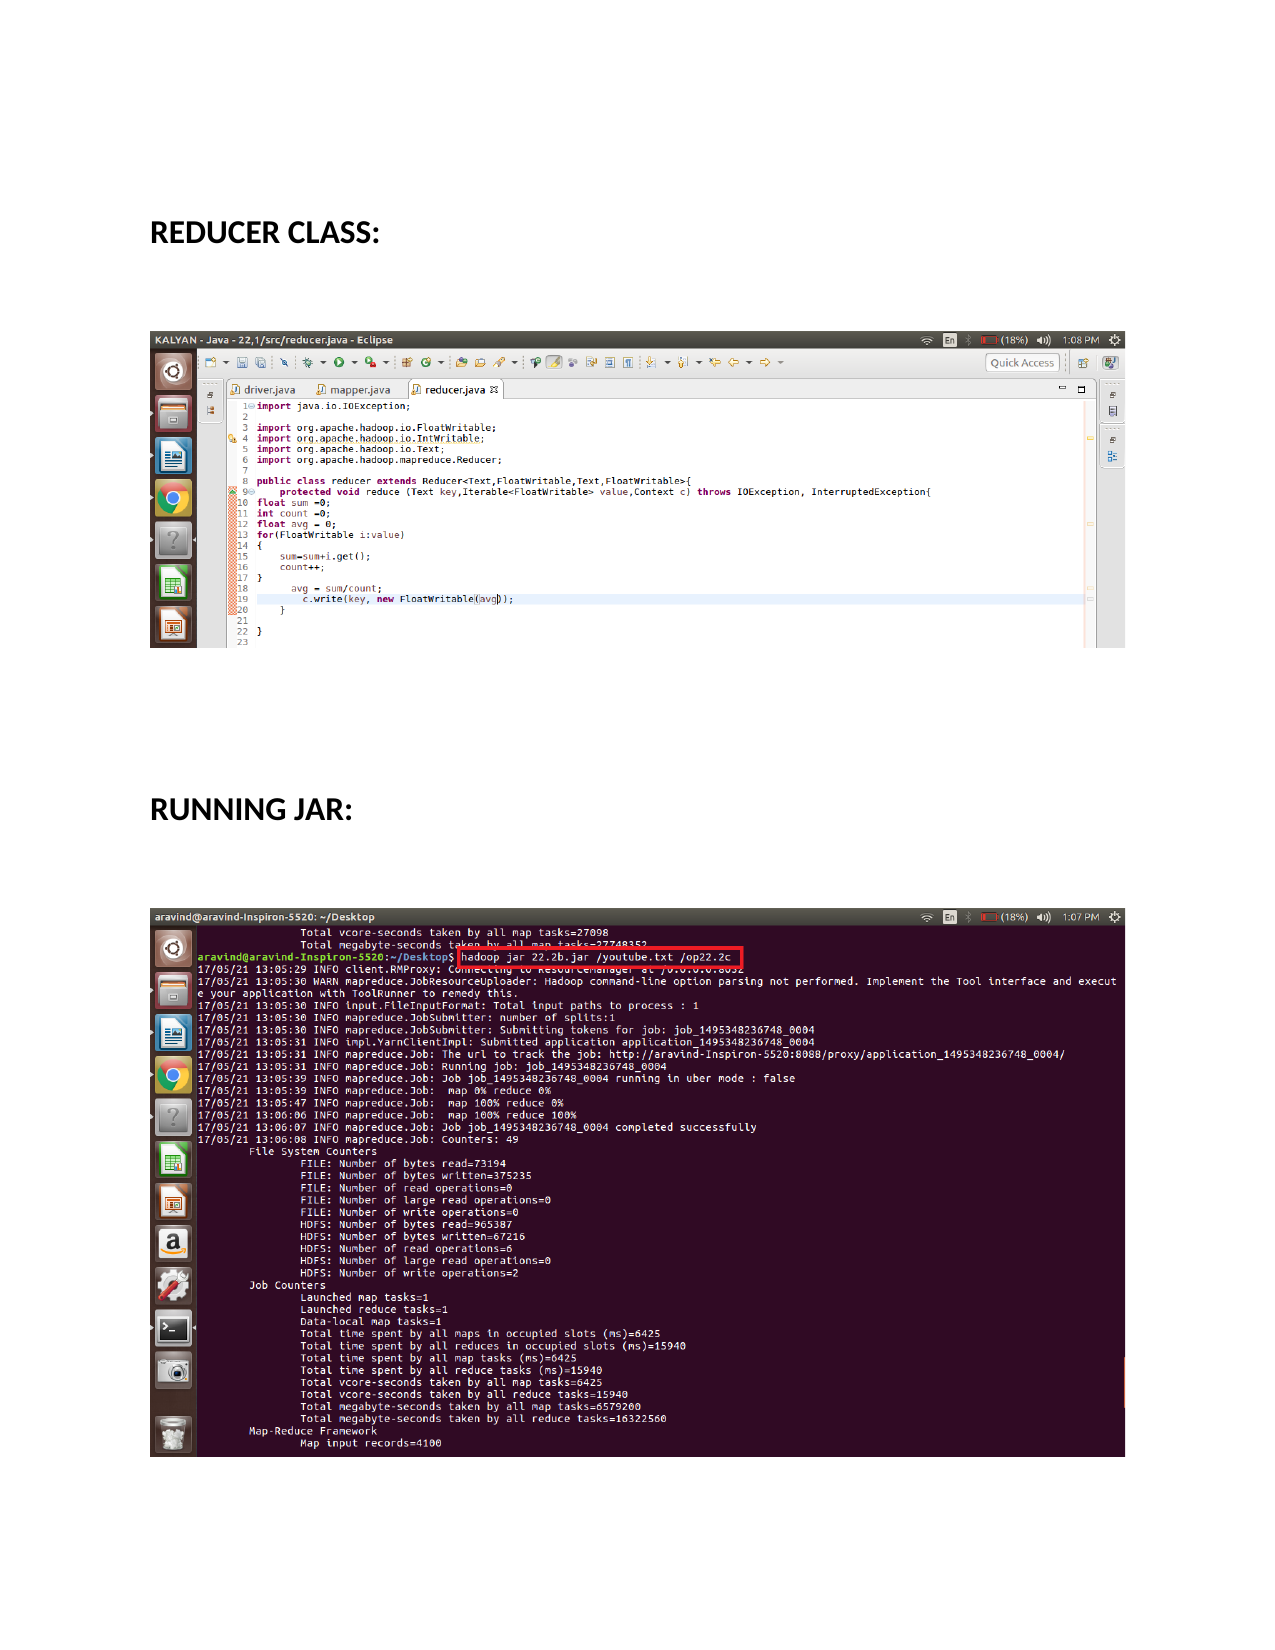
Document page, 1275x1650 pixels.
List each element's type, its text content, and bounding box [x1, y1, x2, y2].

text RUNNING JAR: [150, 788, 1125, 828]
picture [150, 908, 1125, 1457]
text REDUCER CLASS: [150, 211, 1125, 251]
picture [150, 331, 1125, 648]
